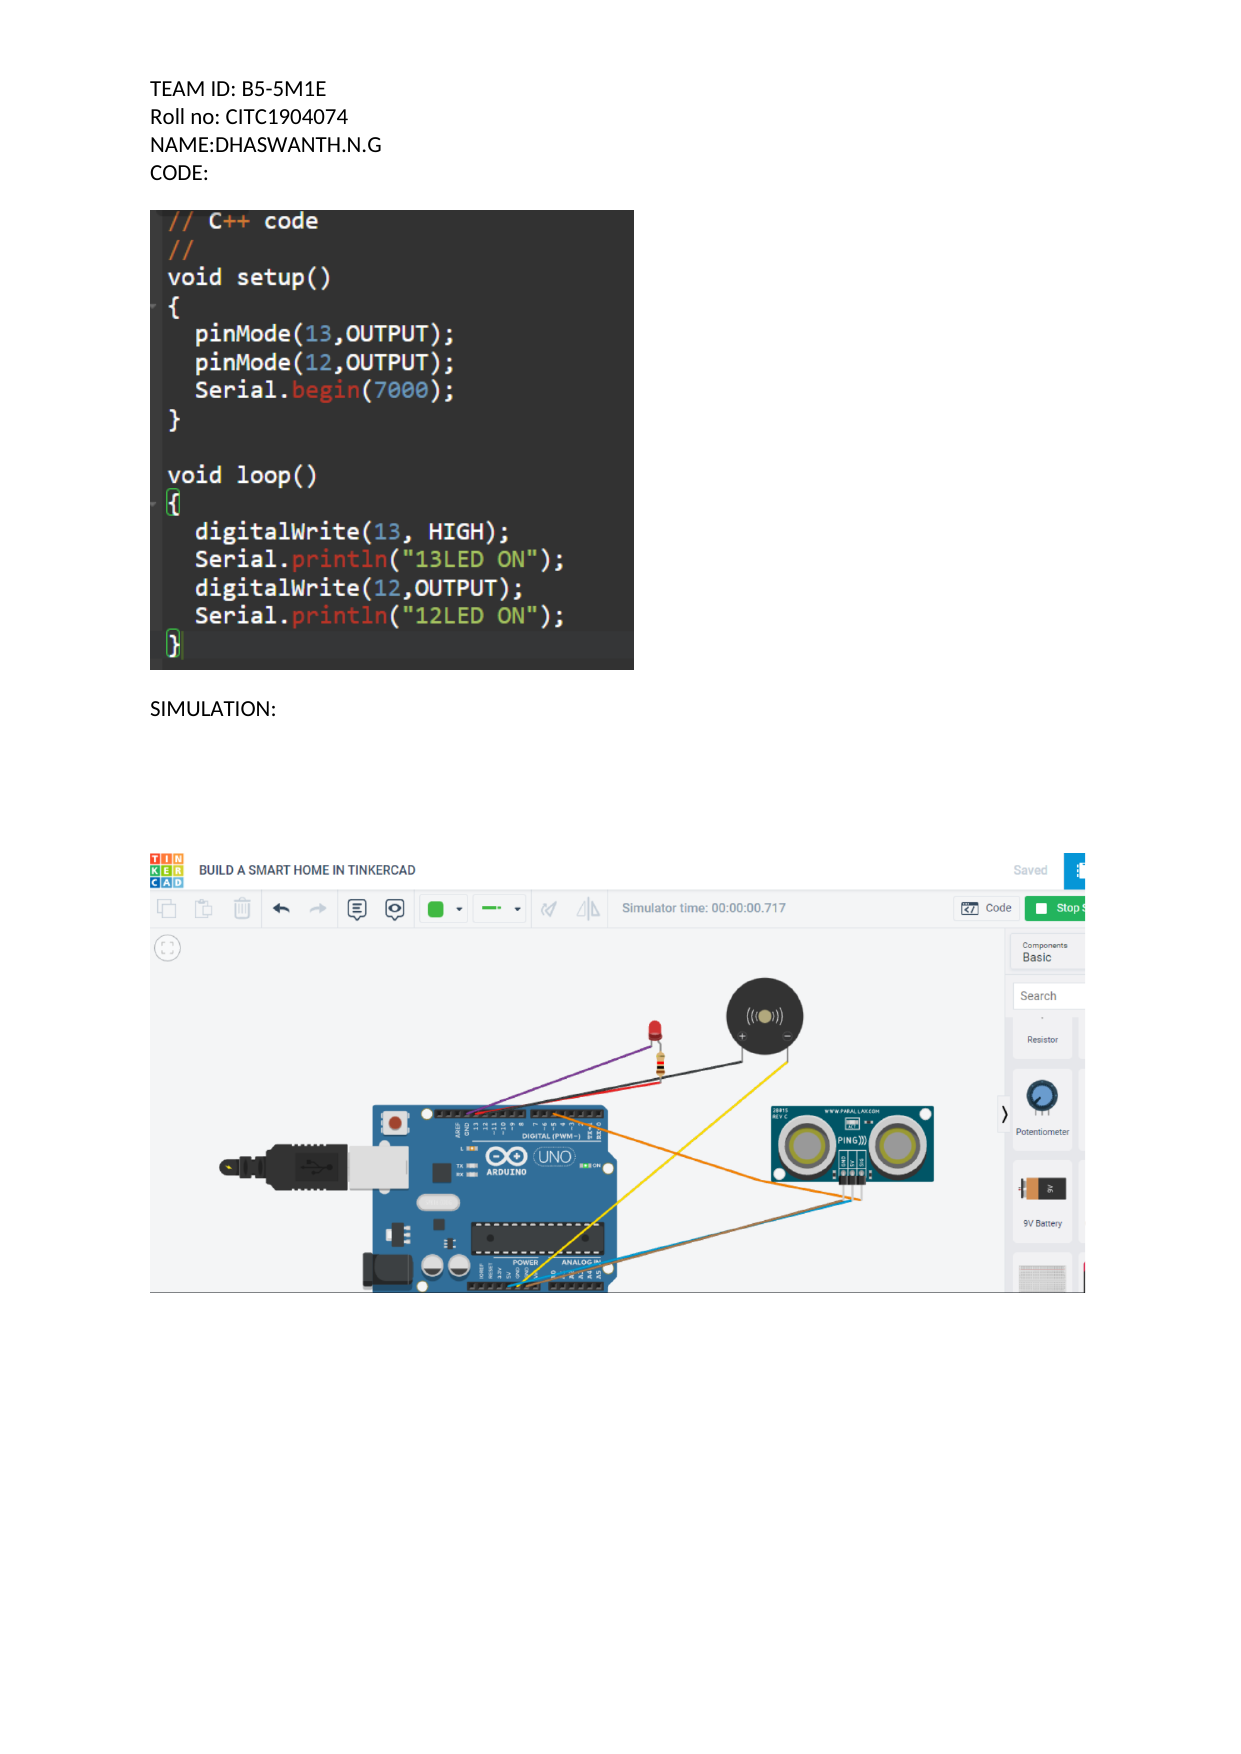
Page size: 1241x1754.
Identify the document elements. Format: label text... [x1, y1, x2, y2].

picture [150, 853, 1086, 1293]
text SIMULATION: [150, 694, 1090, 723]
picture [1077, 863, 1086, 878]
text CODE: [150, 158, 1090, 186]
picture [150, 210, 634, 670]
